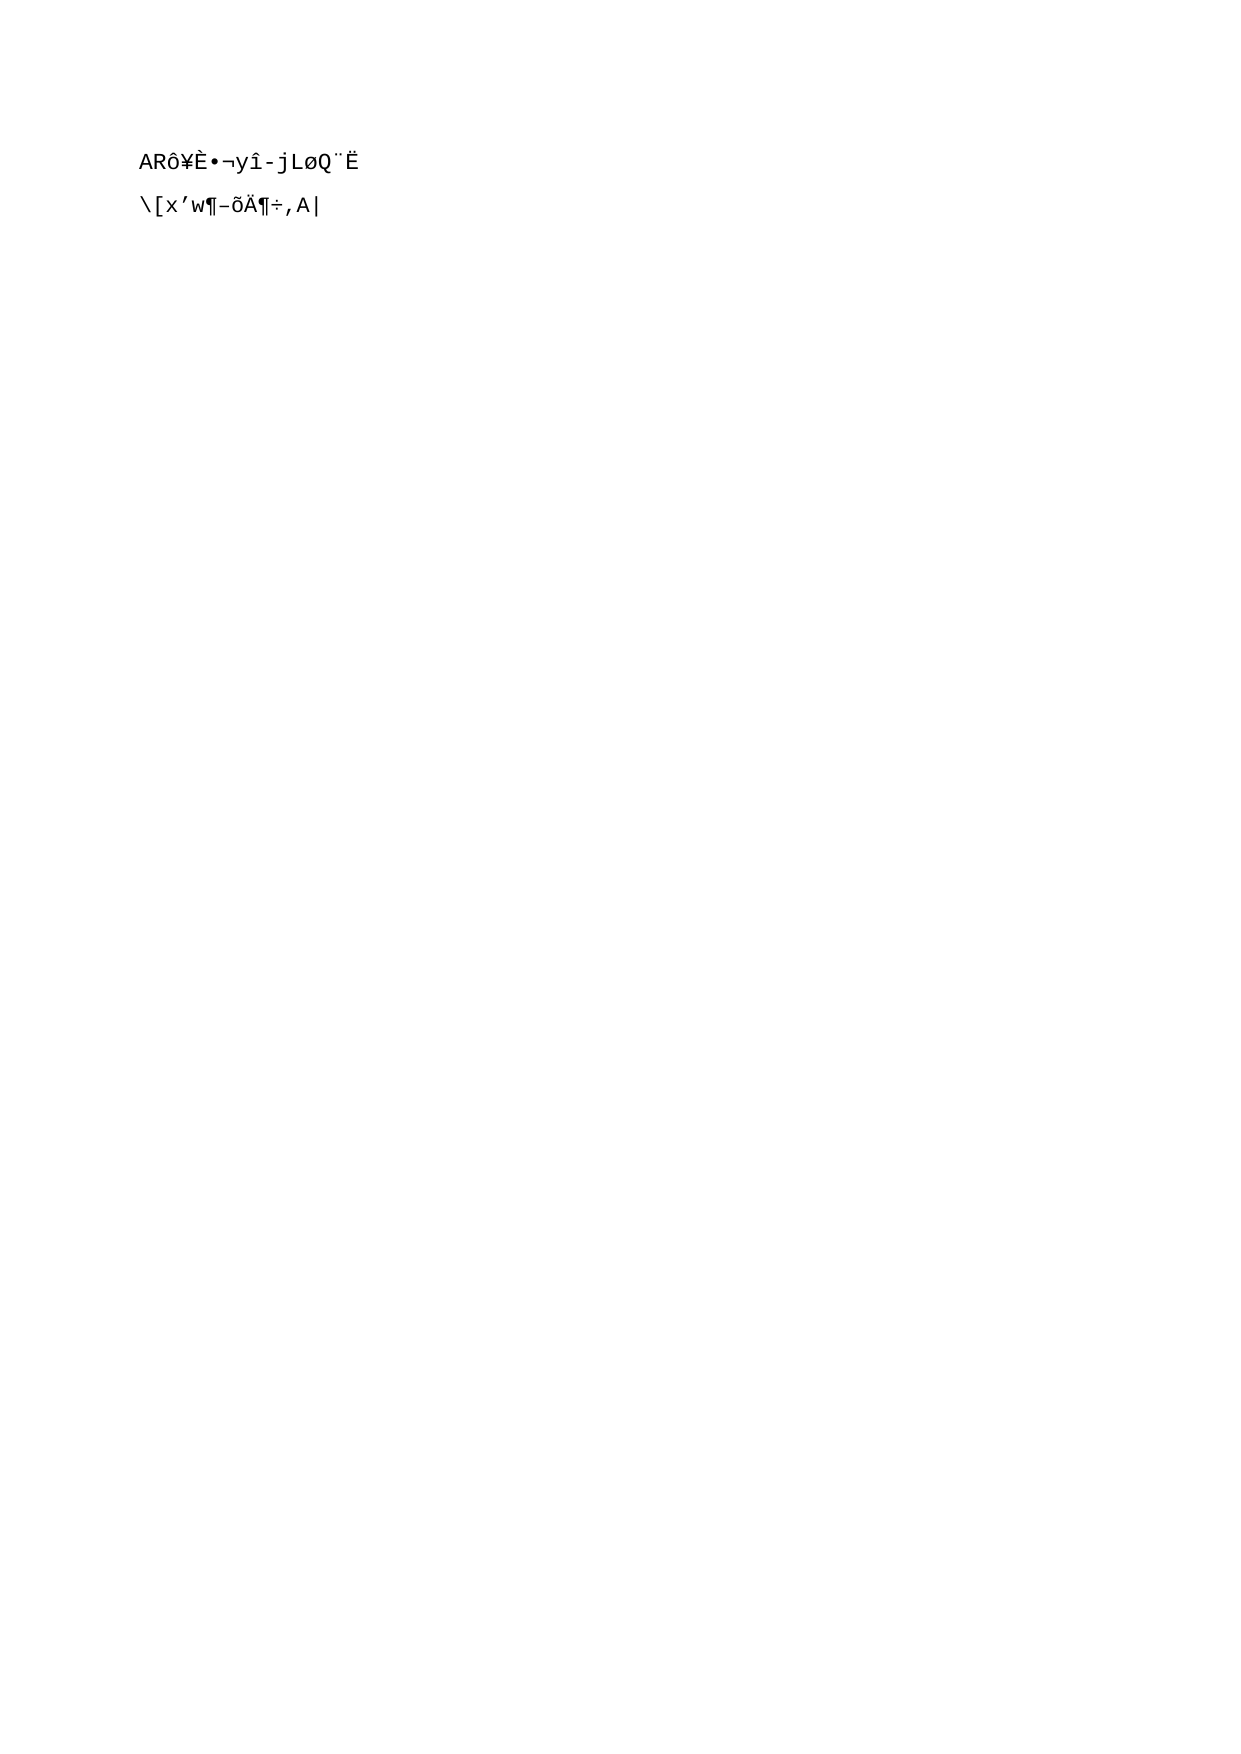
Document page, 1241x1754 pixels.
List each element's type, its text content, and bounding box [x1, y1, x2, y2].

text \[x’w¶–õÄ¶÷,A|¸öÎ:×‹ŒeeLªMßS³X¡ß"Æé*2îÝÈÏ=ëçêßšÌõ©¡ó††,1Øô-••Í^„.ˆ§róª3{YBþÊ>¸Eºñ,ñ)ŽDh!“'žW<ÀM}WGz¿#ËÅÎÉS]~¯xó‚€ [139, 194, 1101, 219]
